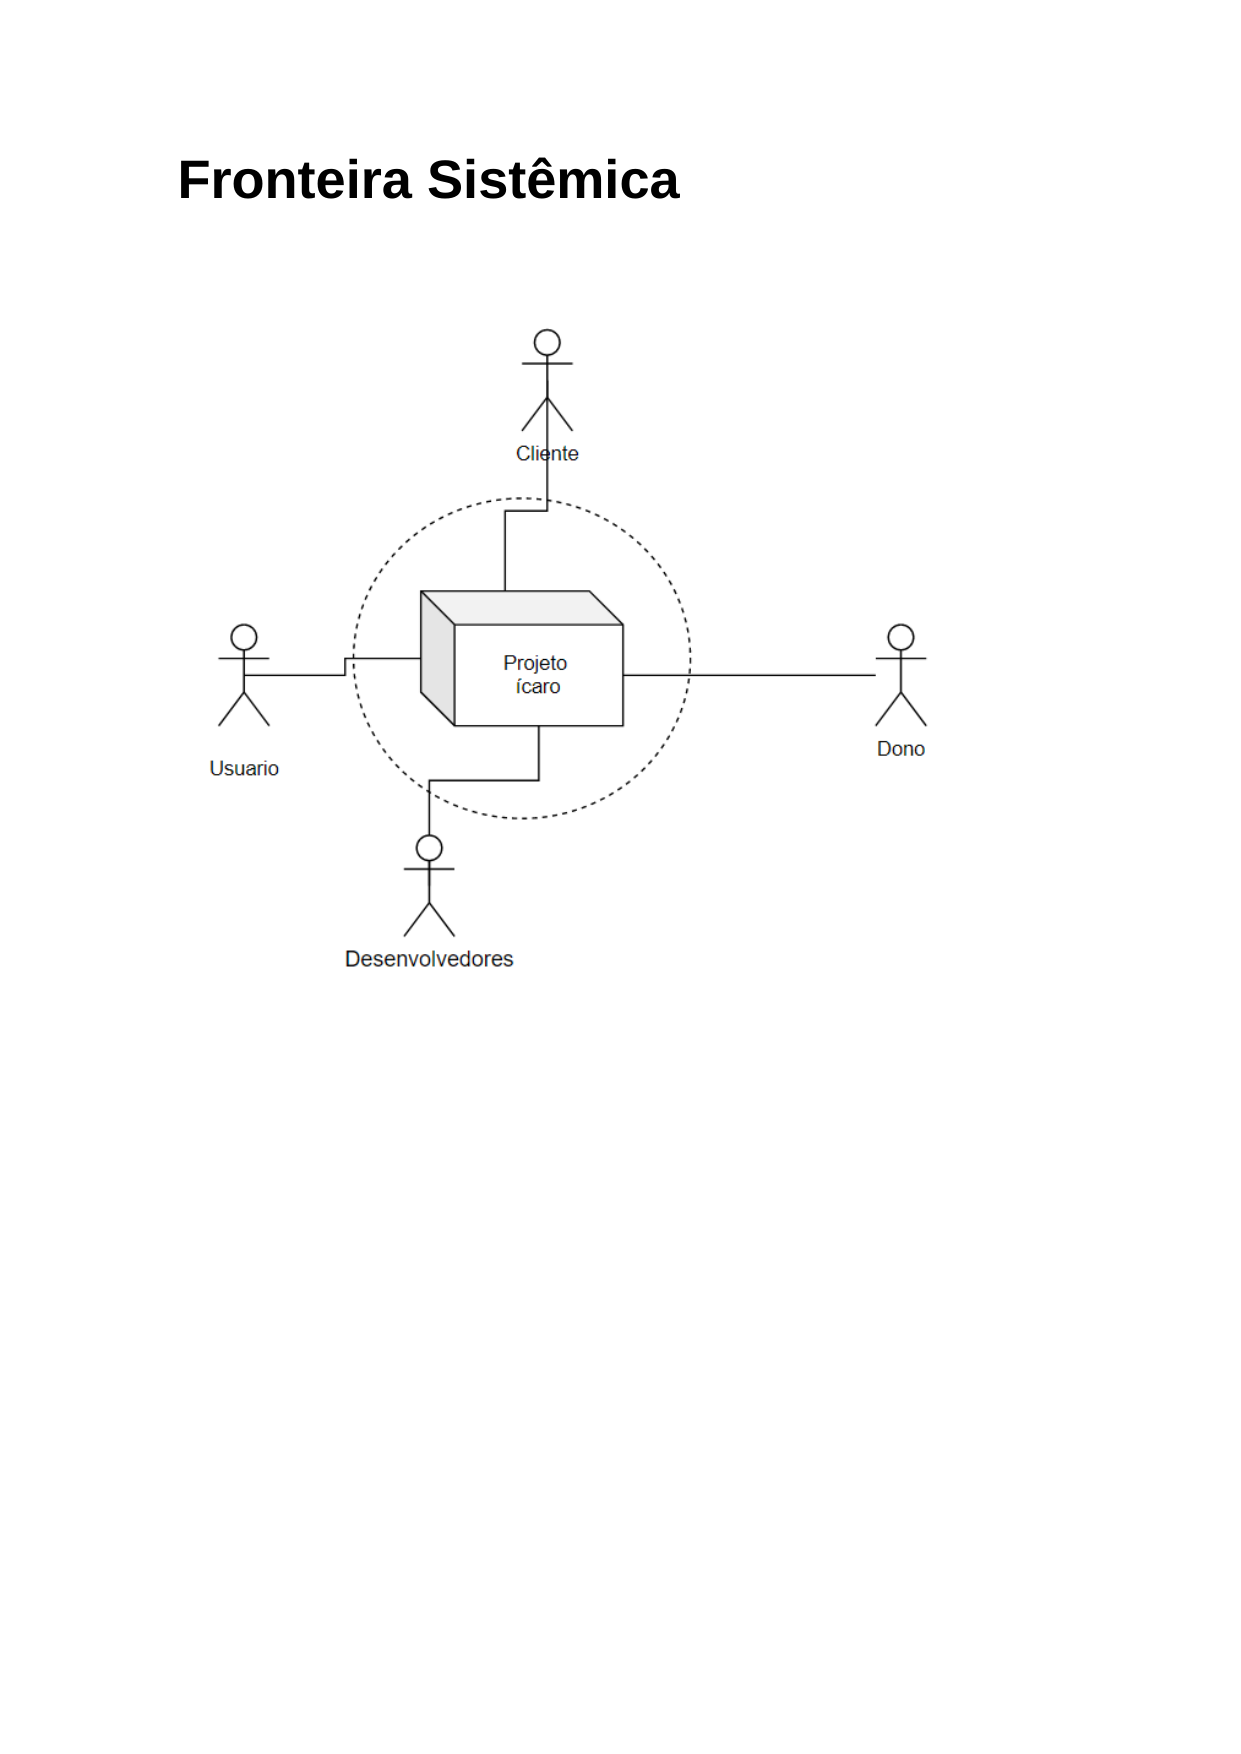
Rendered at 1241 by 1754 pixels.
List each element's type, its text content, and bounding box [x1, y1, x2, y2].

picture [177, 263, 996, 996]
text Fronteira Sistêmica [177, 148, 1063, 210]
